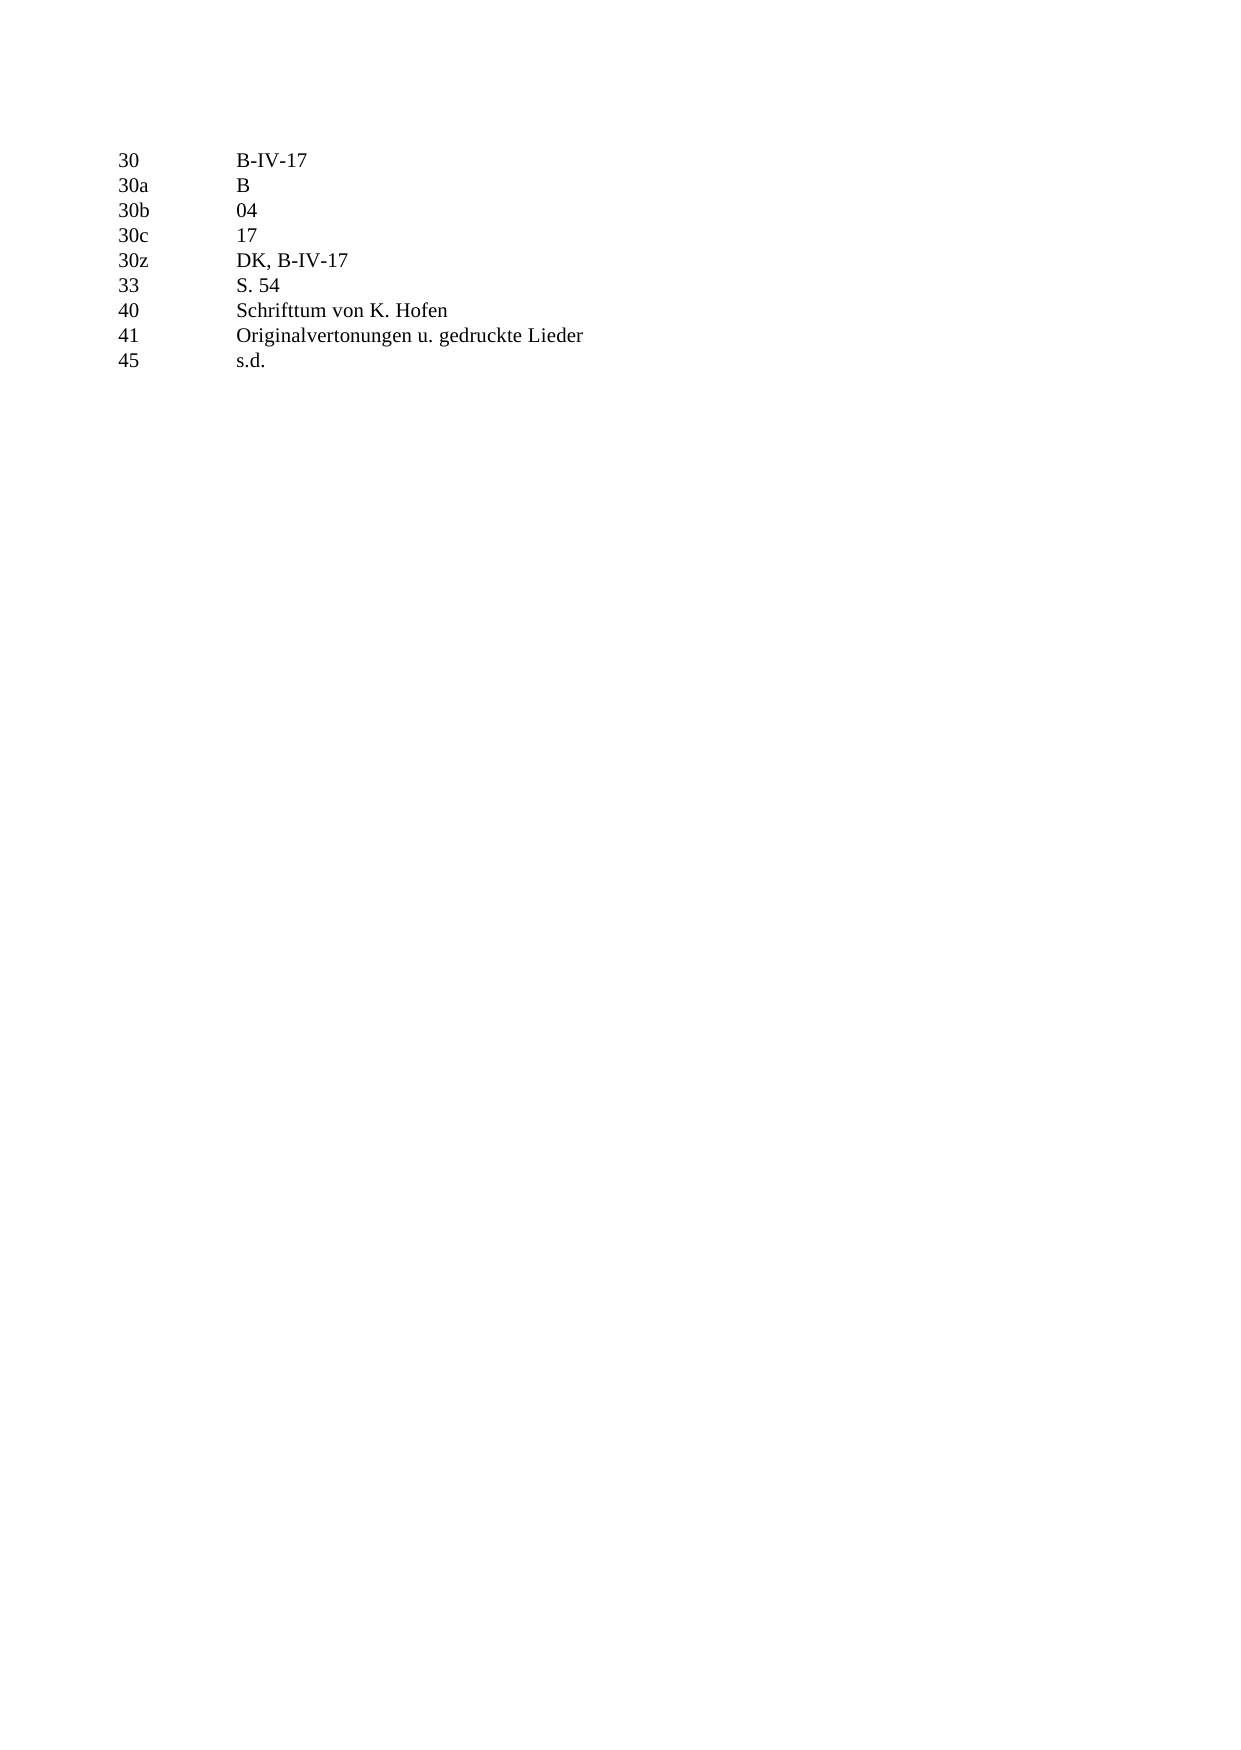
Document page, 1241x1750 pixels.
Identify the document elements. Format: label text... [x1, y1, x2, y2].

text 45 s.d. [118, 348, 1092, 373]
text 30 B-IV-17 [118, 148, 1092, 173]
text 30c 17 [118, 223, 1092, 248]
text 30a B [118, 173, 1092, 198]
text 41 Originalvertonungen u. gedruckte Lieder [118, 323, 1092, 348]
text 40 s[Schrifttum]s von p[2{K.} 1{Hofen}]p [118, 298, 1092, 323]
text 30b 04 [118, 198, 1092, 223]
text 30z DK, B-IV-17 [118, 248, 1092, 273]
text 33 S. 54 [118, 273, 1092, 298]
